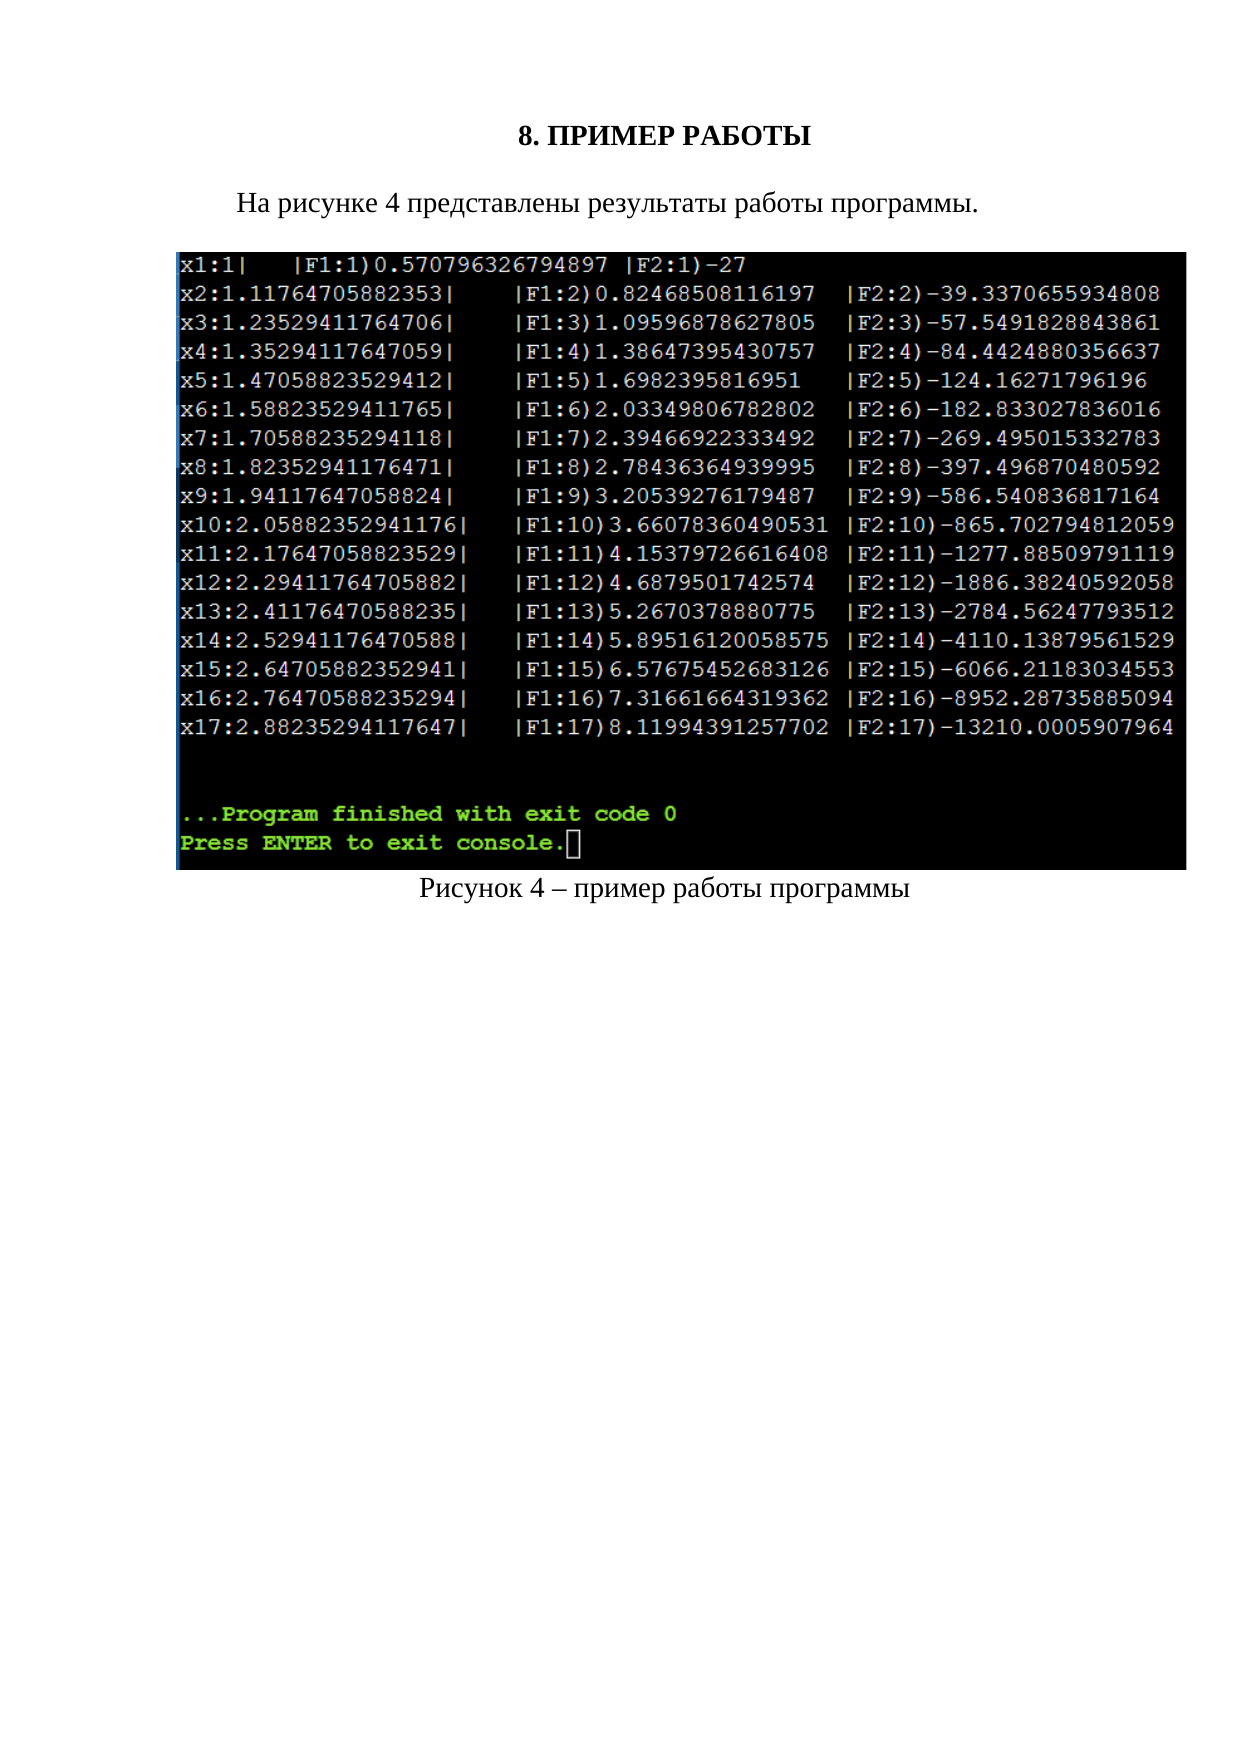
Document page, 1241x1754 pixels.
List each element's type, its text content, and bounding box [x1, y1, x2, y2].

text 8. ПРИМЕР РАБОТЫ [177, 118, 1152, 152]
picture [176, 252, 1187, 870]
text Рисунок 4 – пример работы программы [177, 870, 1152, 903]
text На рисунке 4 представлены результаты работы программы. [177, 185, 1152, 219]
